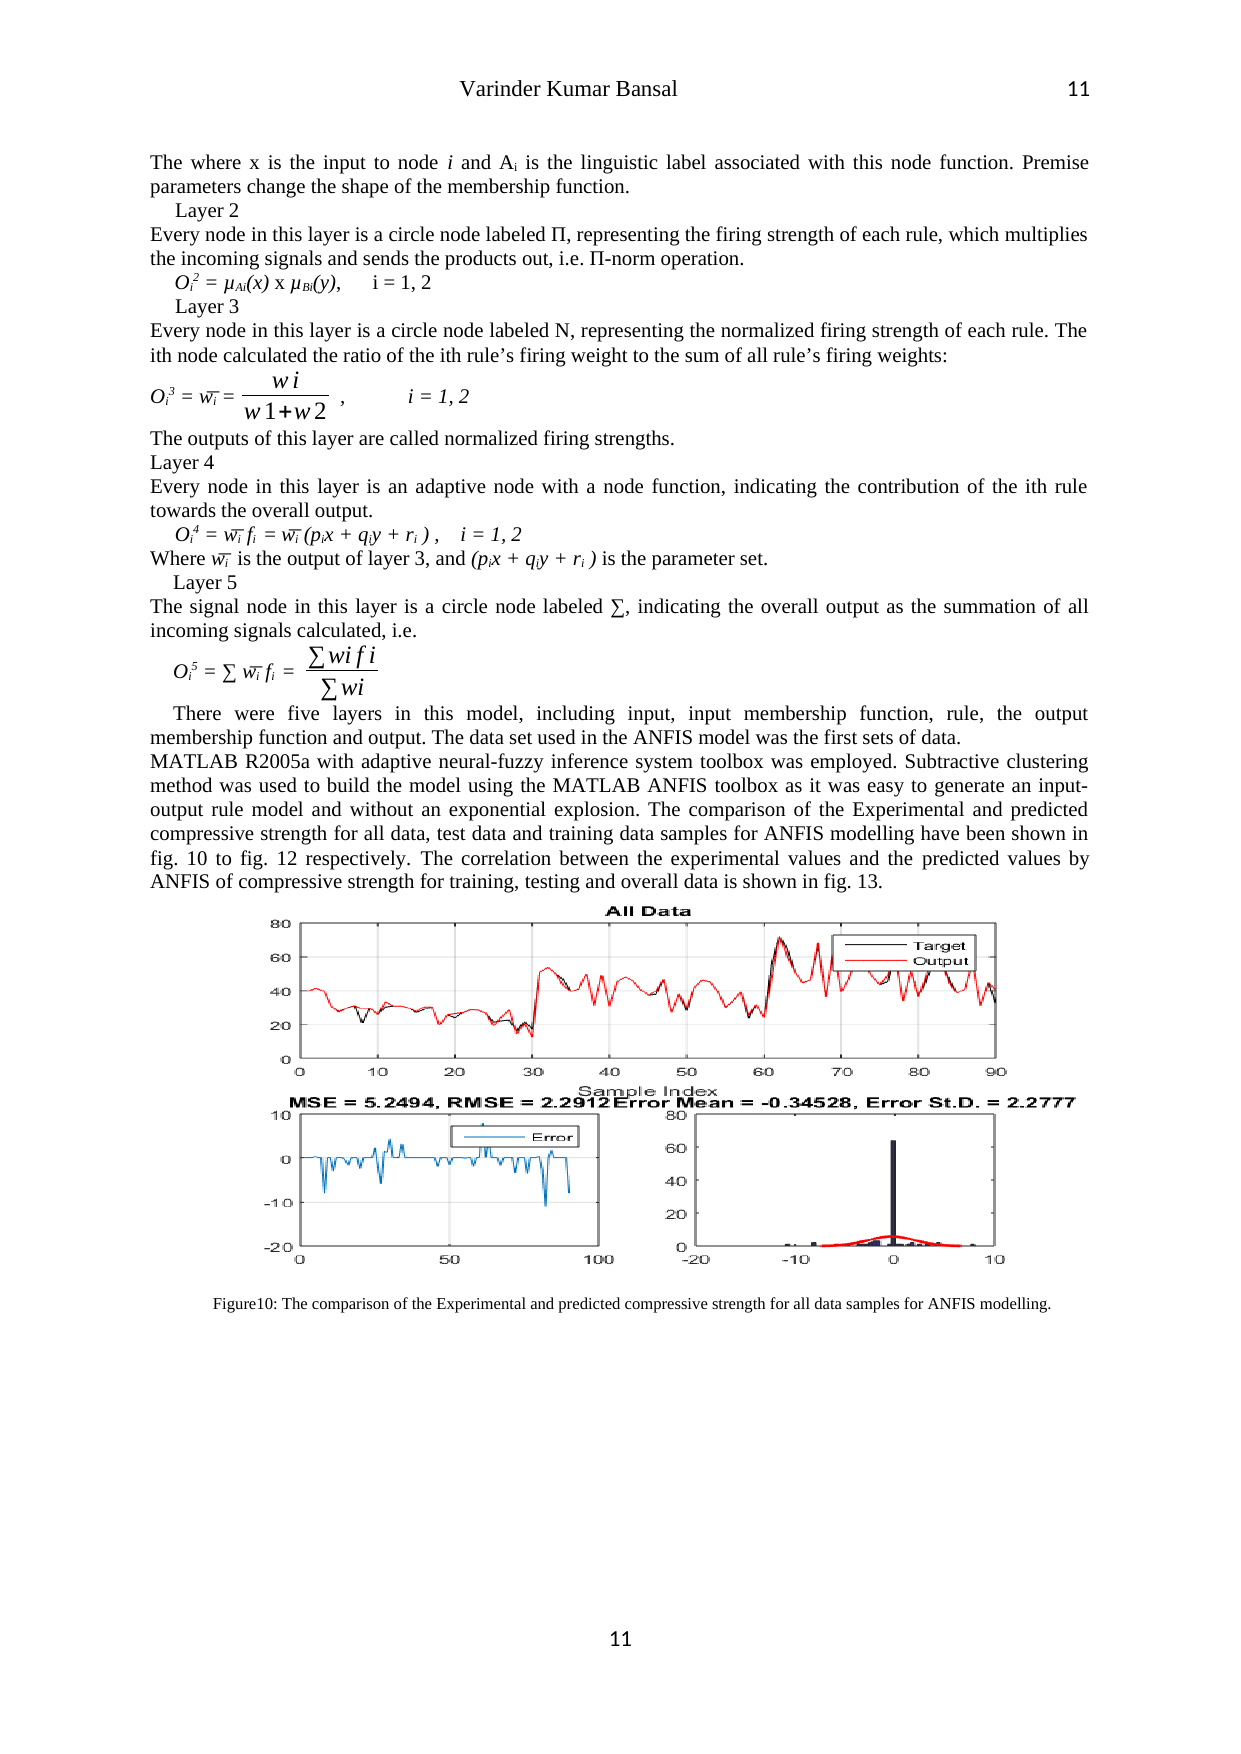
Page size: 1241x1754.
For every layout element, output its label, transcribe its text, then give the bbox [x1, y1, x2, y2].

text There were five layers in this model, including input, input membership function, rule, the output membership function and output. The data set used in the ANFIS model was the first sets of data. [150, 701, 1090, 749]
text The signal node in this layer is a circle node labeled ∑, indicating the overall output as the summation of all incoming signals calculated, i.e. [150, 594, 1090, 642]
text Oi4 = w͞i fi = w͞i (pix + qiy + ri ) , i = 1, 2 [150, 522, 1090, 546]
text Layer 2 [175, 198, 1090, 222]
text MATLAB R2005a with adaptive neural-fuzzy inference system toolbox was employed. Subtractive clustering method was used to build the model using the MATLAB ANFIS toolbox as it was easy to generate an input-output rule model and without an exponential explosion. The comparison of the Experimental and predicted compressive strength for all data, test data and training data samples for ANFIS modelling have been shown in fig. 10 to fig. 12 respectively. The correlation between the experimental values and the predicted values by ANFIS of compressive strength for training, testing and overall data is shown in fig. 13. [150, 749, 1090, 893]
text Every node in this layer is a circle node labeled П, representing the firing strength of each rule, which multiplies the incoming signals and sends the products out, i.e. П-norm operation. [150, 222, 1090, 270]
text Oi5 = ∑ w͞i fi = [173, 642, 1090, 701]
text Every node in this layer is an adaptive node with a node function, indicating the contribution of the ith rule towards the overall output. [150, 474, 1090, 522]
text Layer 5 [173, 570, 1090, 594]
picture [184, 893, 1080, 1289]
text Where w͞i is the output of layer 3, and (pix + qiy + ri ) is the parameter set. [150, 546, 1090, 570]
text Oi3 = w͞i = , i = 1, 2 [150, 367, 1090, 426]
text Every node in this layer is a circle node labeled N, representing the normalized firing strength of each rule. The ith node calculated the ratio of the ith rule’s firing weight to the sum of all rule’s firing weights: [150, 318, 1090, 367]
text The where x is the input to node i and Ai is the linguistic label associated with this node function. Premise parameters change the shape of the membership function. [150, 150, 1090, 198]
text Layer 3 [175, 294, 1090, 318]
text Layer 4 [150, 449, 1090, 474]
text The outputs of this layer are called normalized firing strengths. [150, 426, 1090, 449]
text Oi2 = µAi(x) x µBi(y), i = 1, 2 [150, 270, 1090, 294]
text Figure10: The comparison of the Experimental and predicted compressive strength for all data samples for ANFIS modelling. [150, 1294, 1090, 1313]
